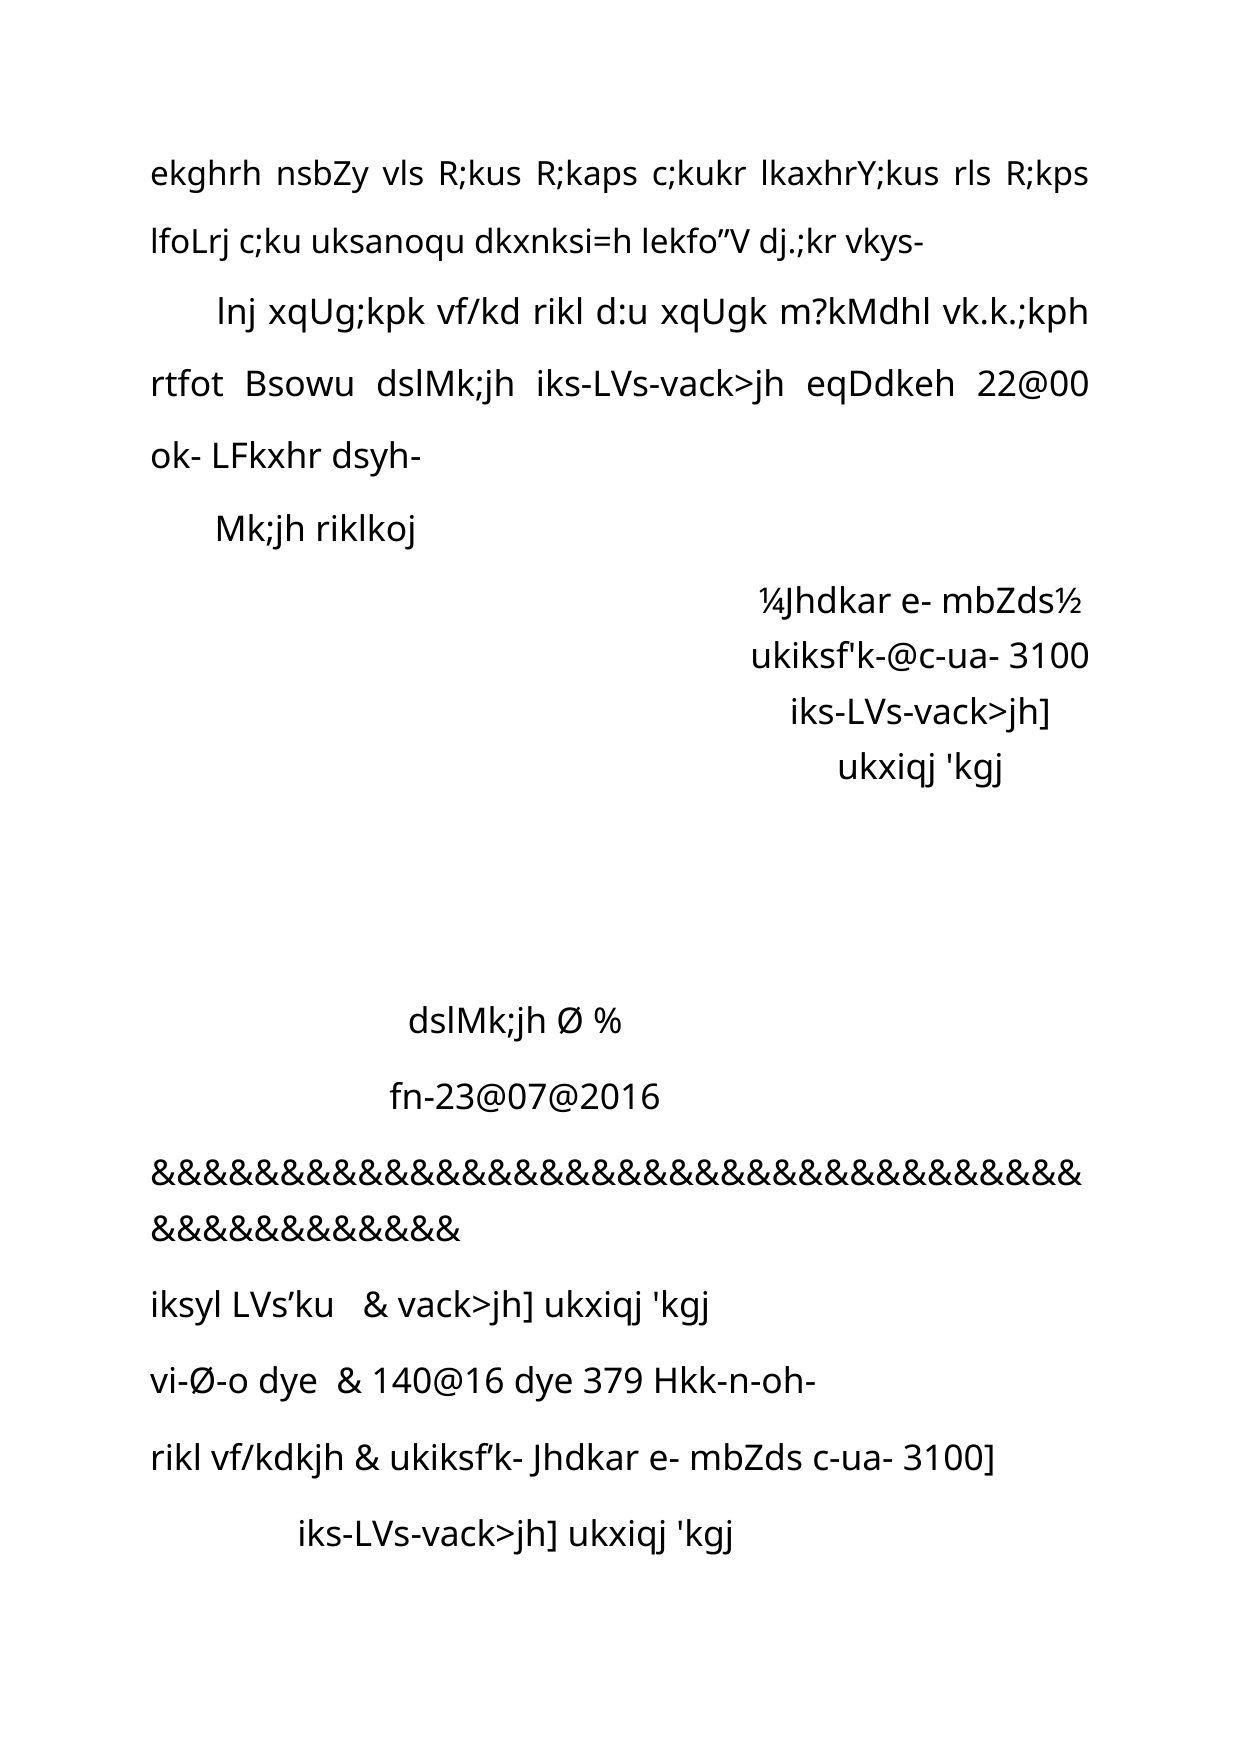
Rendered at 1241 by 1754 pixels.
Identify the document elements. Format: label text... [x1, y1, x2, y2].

text ukiksf'k-@c-ua- 3100 [750, 631, 1090, 679]
text lnj xqUg;kpk vf/kd rikl d:u xqUgk m?kMdhl vk.k.;kph rtfot Bsowu dslMk;jh iks-LVs-vack>jh eqDdkeh 22@00 ok- LFkxhr dsyh- [150, 286, 1090, 479]
text fn-23@07@2016 [150, 1072, 1090, 1120]
text Mk;jh riklkoj [150, 503, 1090, 551]
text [150, 150, 1090, 263]
text dslMk;jh Ø % [150, 995, 1090, 1043]
text ¼Jhdkar e- mbZds½ [750, 575, 1090, 624]
text rikl vf/kdkjh & ukiksf’k- Jhdkar e- mbZds c-ua- 3100] [150, 1432, 1090, 1480]
text iksyl LVs’ku & vack>jh] ukxiqj 'kgj [150, 1279, 1090, 1328]
text iks-LVs-vack>jh] ukxiqj 'kgj [750, 686, 1090, 790]
text &&&&&&&&&&&&&&&&&&&&&&&&&&&&&&&&&&&&&&&&&&&&&&&& [150, 1148, 1090, 1251]
text iks-LVs-vack>jh] ukxiqj 'kgj [150, 1508, 1090, 1556]
text vi-Ø-o dye & 140@16 dye 379 Hkk-n-oh- [150, 1356, 1090, 1404]
